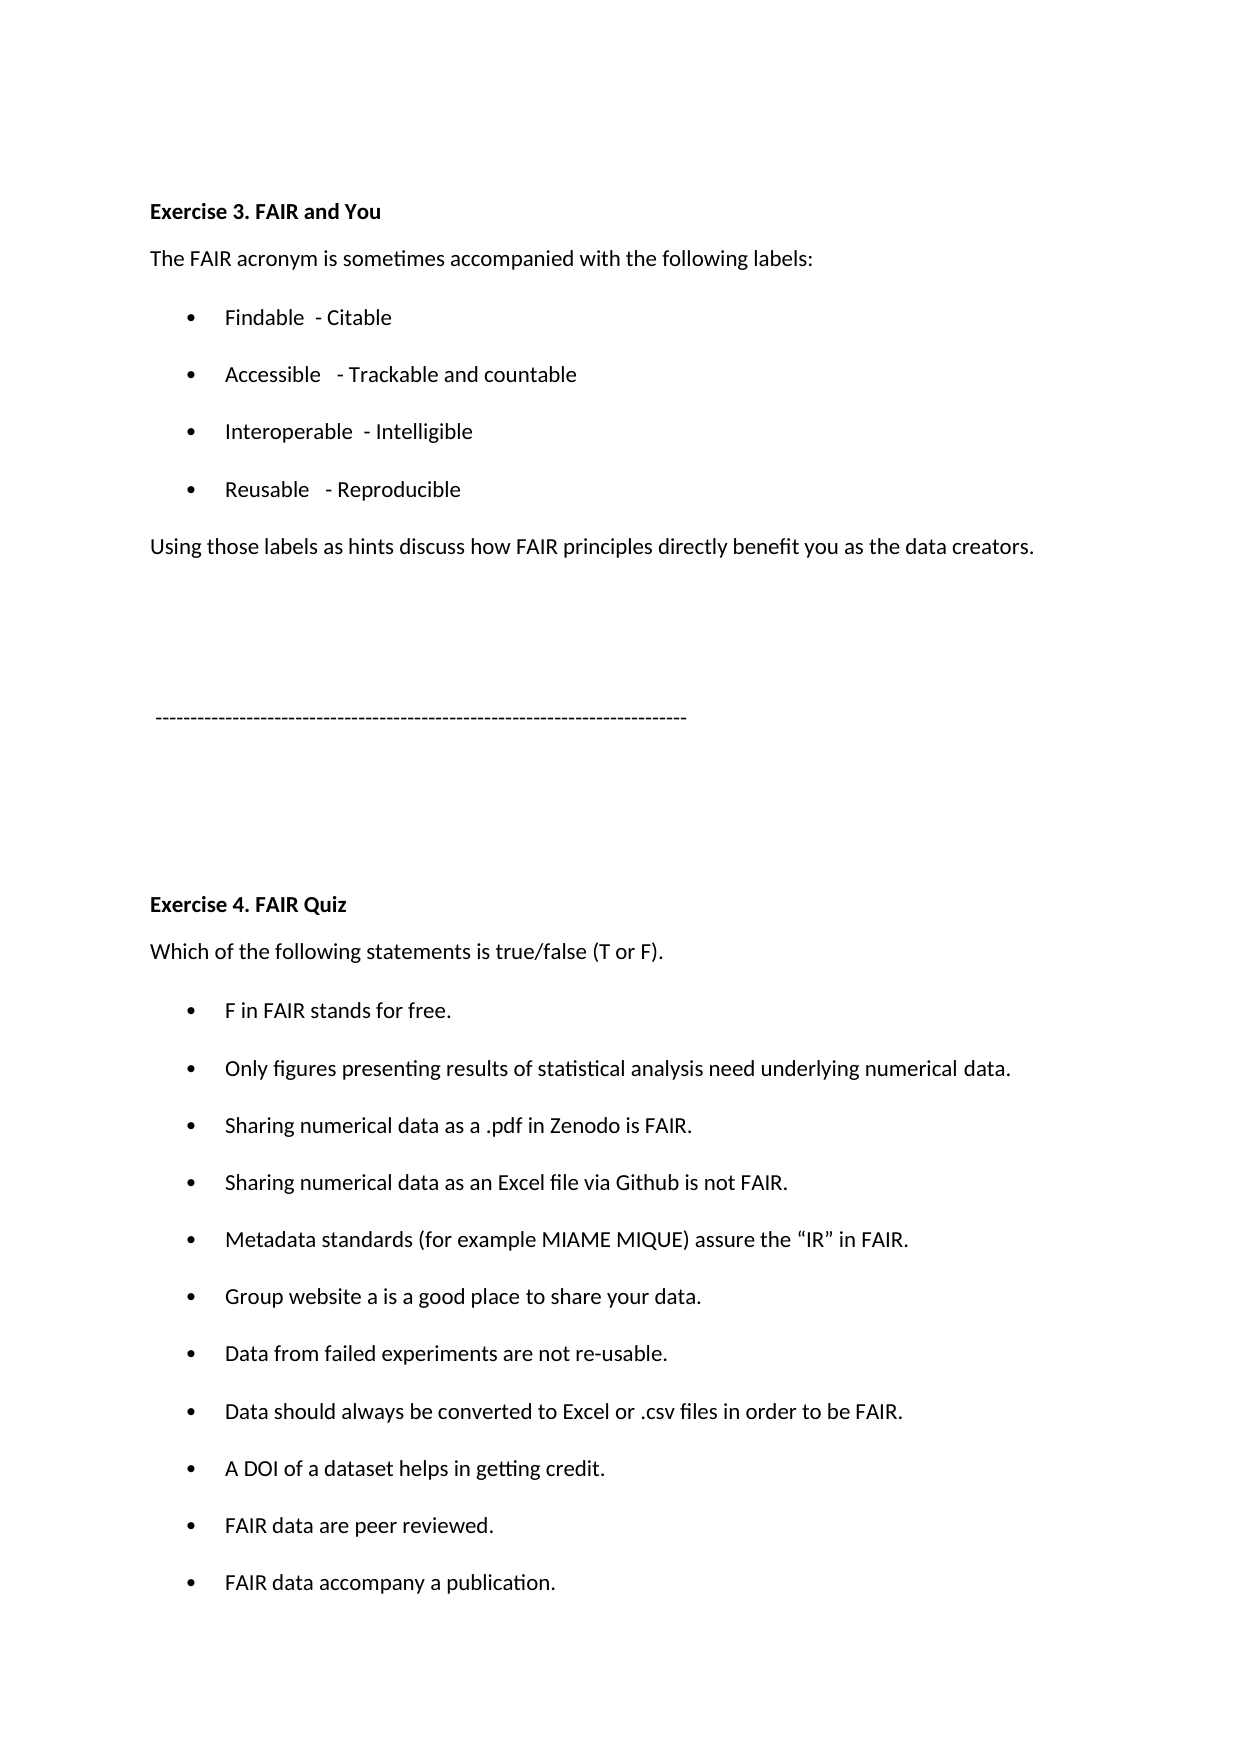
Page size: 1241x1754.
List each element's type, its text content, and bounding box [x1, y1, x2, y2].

text Exercise 3. FAIR and You [150, 197, 1090, 225]
list Only figures presenting results of statistical analysis need underlying numerical data. [187, 1054, 1090, 1082]
list Sharing numerical data as a .pdf in Zenodo is FAIR. [187, 1111, 1090, 1139]
list Accessible - Trackable and countable [187, 360, 1090, 388]
list Metadata standards (for example MIAME MIQUE) assure the “IR” in FAIR. [187, 1225, 1090, 1253]
text ---------------------------------------------------------------------------- [150, 703, 1090, 731]
list F in FAIR stands for free. [187, 996, 1090, 1024]
text Which of the following statements is true/false (T or F). [150, 937, 1090, 965]
list Data from failed experiments are not re-usable. [187, 1339, 1090, 1368]
list A DOI of a dataset helps in getting credit. [187, 1454, 1090, 1482]
list FAIR data are peer reviewed. [187, 1511, 1090, 1539]
text The FAIR acronym is sometimes accompanied with the following labels: [150, 244, 1090, 272]
list Data should always be converted to Excel or .csv files in order to be FAIR. [187, 1397, 1090, 1425]
list Findable - Citable [187, 303, 1090, 331]
list Group website a is a good place to share your data. [187, 1282, 1090, 1310]
text Exercise 4. FAIR Quiz [150, 890, 1090, 918]
list Reusable - Reproducible [187, 475, 1090, 503]
text Using those labels as hints discuss how FAIR principles directly benefit you as the data creators. [150, 532, 1090, 560]
list FAIR data accompany a publication. [187, 1568, 1090, 1596]
list Interoperable - Intelligible [187, 417, 1090, 446]
list Sharing numerical data as an Excel file via Github is not FAIR. [187, 1168, 1090, 1196]
